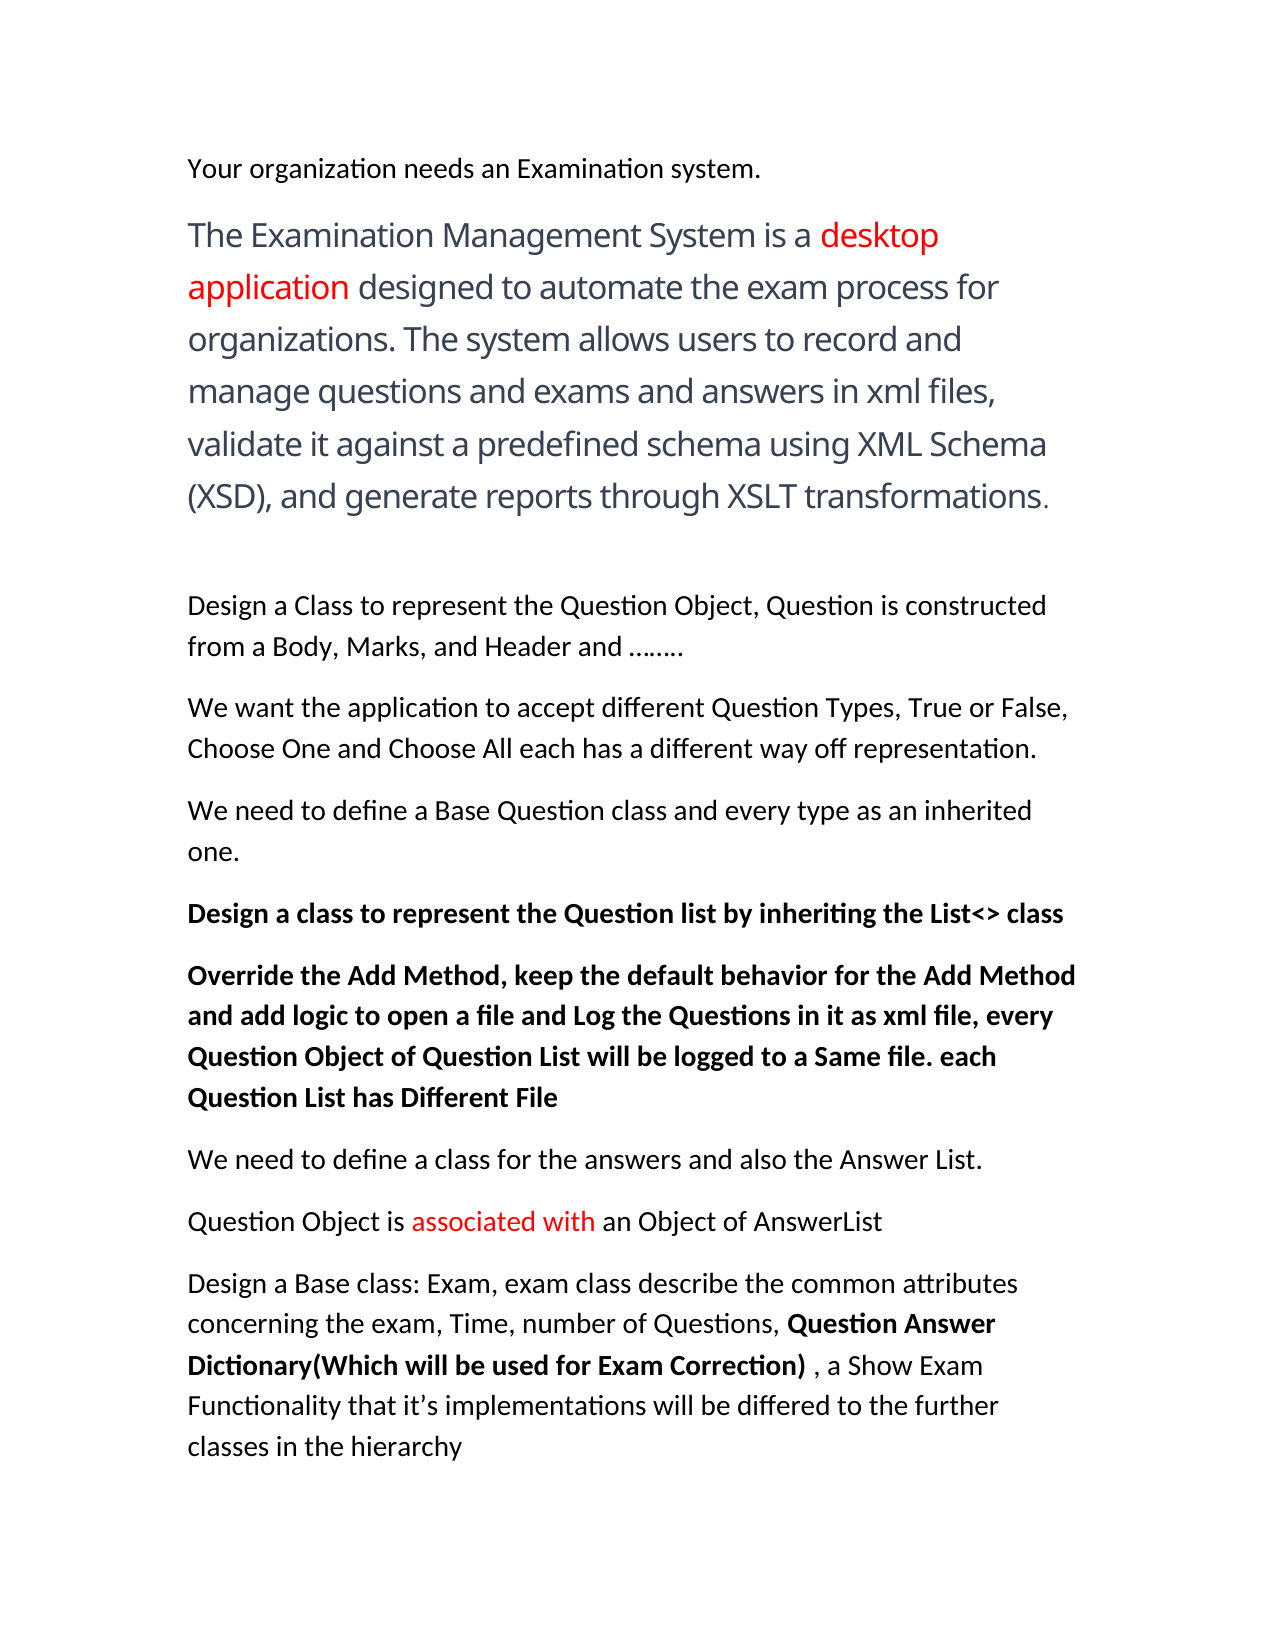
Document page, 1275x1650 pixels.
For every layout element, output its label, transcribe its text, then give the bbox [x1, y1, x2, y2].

text Override the Add Method, keep the default behavior for the Add Method and add logic to open a file and Log the Questions in it as xml file, every Question Object of Question List will be logged to a Same file. each Question List has Different File [187, 957, 1087, 1115]
text Design a Class to represent the Question Object, Question is constructed from a Body, Marks, and Header and …….. [187, 587, 1087, 663]
text We need to define a class for the answers and also the Answer List. [187, 1141, 1087, 1177]
text Design a Base class: Exam, exam class describe the common attributes concerning the exam, Time, number of Questions, Question Answer Dictionary(Which will be used for Exam Correction) , a Show Exam Functionality that it’s implementations will be differed to the further classes in the hierarchy [187, 1265, 1087, 1464]
text We want the application to accept different Question Types, True or False, Choose One and Choose All each has a different way off representation. [187, 689, 1087, 766]
text Design a class to represent the Question list by inheriting the List<> class [187, 895, 1087, 930]
text We need to define a Base Question class and every type as an inherited one. [187, 792, 1087, 869]
title The Examination Management System is a desktop application designed to automate the exam process for organizations. The system allows users to record and manage questions and exams and answers in xml files, validate it against a predefined schema using XML Schema (XSD), and generate reports through XSLT transformations. [187, 212, 1087, 518]
text Question Object is associated with an Object of AnswerList [187, 1203, 1087, 1238]
text Your organization needs an Examination system. [187, 150, 1087, 186]
